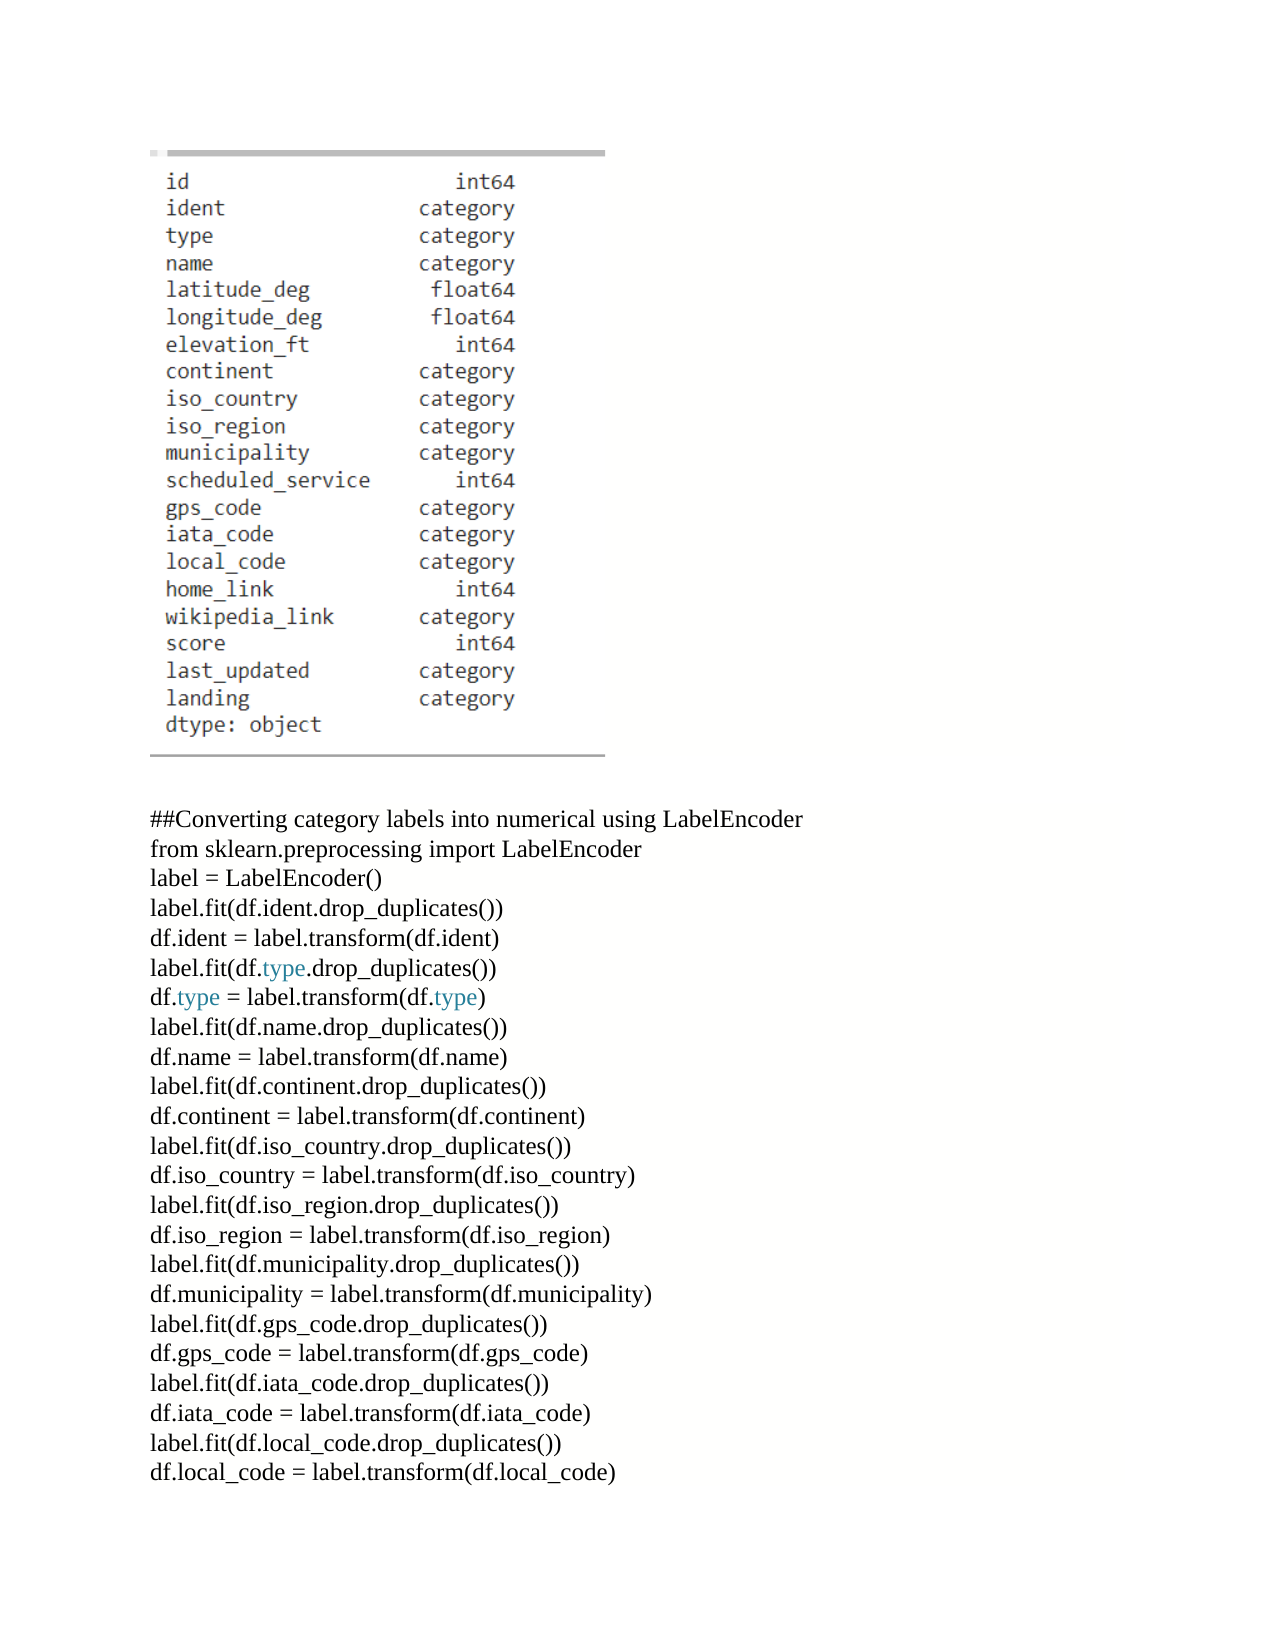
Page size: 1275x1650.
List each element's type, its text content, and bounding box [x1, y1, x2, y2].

text label.fit(df.continent.drop_duplicates()) [150, 1070, 1125, 1100]
text from sklearn.preprocessing import LabelEncoder [150, 833, 1125, 863]
text label.fit(df.municipality.drop_duplicates()) [150, 1248, 1125, 1278]
text label = LabelEncoder() [150, 863, 1125, 892]
text label.fit(df.type.drop_duplicates()) [150, 952, 1125, 981]
text ##Converting category labels into numerical using LabelEncoder [150, 803, 1125, 833]
text label.fit(df.gps_code.drop_duplicates()) [150, 1308, 1125, 1338]
text label.fit(df.iso_region.drop_duplicates()) [150, 1189, 1125, 1219]
text df.iata_code = label.transform(df.iata_code) [150, 1397, 1125, 1427]
text df.name = label.transform(df.name) [150, 1041, 1125, 1070]
text df.local_code = label.transform(df.local_code) [150, 1456, 1125, 1486]
text label.fit(df.local_code.drop_duplicates()) [150, 1427, 1125, 1456]
picture [150, 150, 605, 757]
text df.gps_code = label.transform(df.gps_code) [150, 1338, 1125, 1367]
text df.continent = label.transform(df.continent) [150, 1100, 1125, 1130]
text df.type = label.transform(df.type) [150, 981, 1125, 1011]
text label.fit(df.iso_country.drop_duplicates()) [150, 1130, 1125, 1159]
text df.municipality = label.transform(df.municipality) [150, 1278, 1125, 1308]
text label.fit(df.iata_code.drop_duplicates()) [150, 1367, 1125, 1397]
text label.fit(df.ident.drop_duplicates()) [150, 892, 1125, 922]
text df.iso_region = label.transform(df.iso_region) [150, 1219, 1125, 1248]
text label.fit(df.name.drop_duplicates()) [150, 1011, 1125, 1041]
text df.iso_country = label.transform(df.iso_country) [150, 1159, 1125, 1189]
text df.ident = label.transform(df.ident) [150, 922, 1125, 952]
